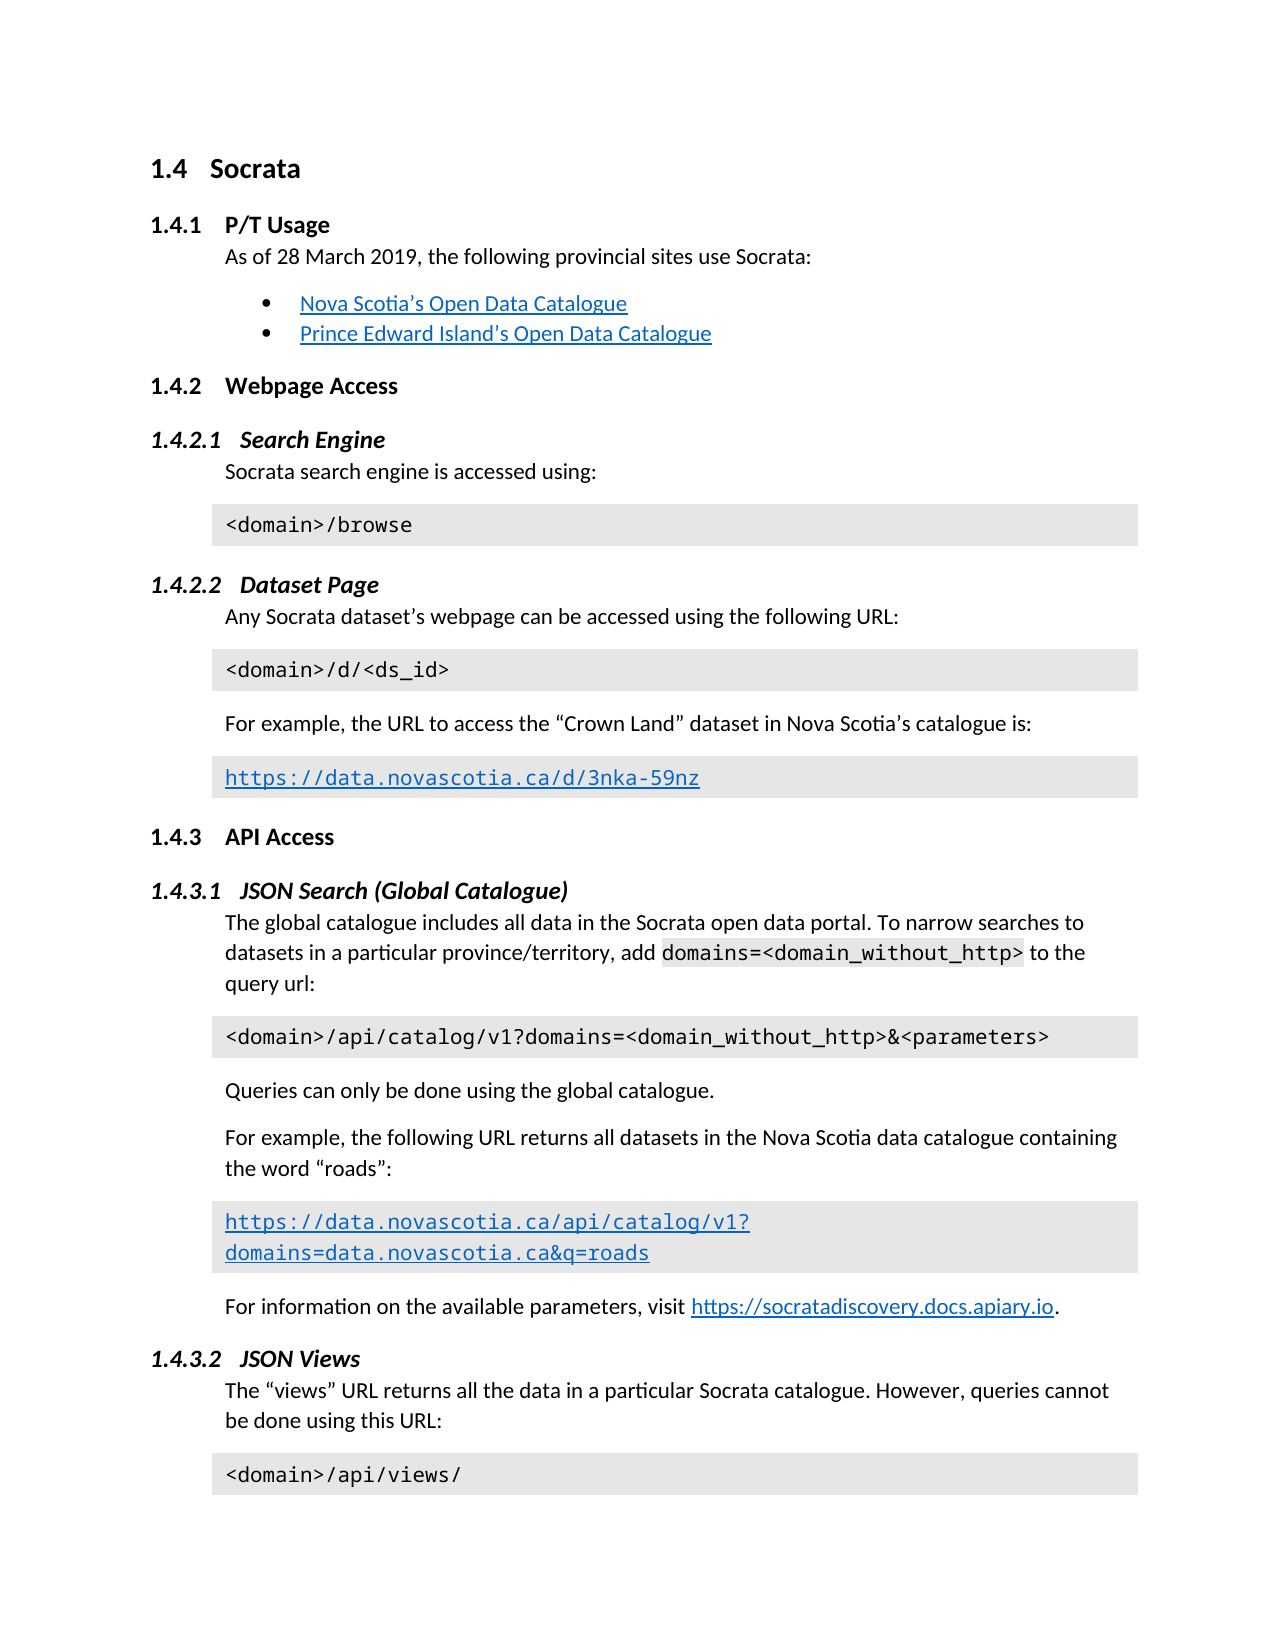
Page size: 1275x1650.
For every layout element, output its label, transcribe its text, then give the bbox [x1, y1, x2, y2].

text As of 28 March 2019, the following provincial sites use Socrata: [225, 242, 1125, 270]
list Prince Edward Island’s Open Data Catalogue [262, 319, 1125, 347]
text <domain>/api/catalog/v1?domains=<domain_without_http>&<parameters> [217, 1021, 1133, 1053]
subtitle P/T Usage [150, 209, 1125, 240]
text For example, the URL to access the “Crown Land” dataset in Nova Scotia’s catalogue is: [150, 709, 1125, 737]
text https://data.novascotia.ca/api/catalog/v1?domains=data.novascotia.ca&q=roads [217, 1205, 1133, 1268]
text Any Socrata dataset’s webpage can be accessed using the following URL: [225, 602, 1125, 630]
text For example, the following URL returns all datasets in the Nova Scotia data catalogue containing the word “roads”: [225, 1123, 1125, 1182]
text For information on the available parameters, visit https://socratadiscovery.docs.apiary.io. [150, 1292, 1125, 1320]
text <domain>/browse [217, 509, 1133, 541]
text Socrata search engine is accessed using: [225, 457, 1125, 485]
text https://data.novascotia.ca/d/3nka-59nz [217, 761, 1133, 794]
text The “views” URL returns all the data in a particular Socrata catalogue. However, queries cannot be done using this URL: [225, 1376, 1125, 1434]
text The global catalogue includes all data in the Socrata open data portal. To narrow searches to datasets in a particular province/territory, add domains=<domain_without_http> to the query url: [225, 908, 1125, 997]
subtitle JSON Views [150, 1343, 1125, 1373]
text <domain>/d/<ds_id> [217, 653, 1133, 686]
subtitle Socrata [150, 150, 1125, 186]
subtitle Search Engine [150, 424, 1125, 454]
subtitle API Access [150, 821, 1125, 852]
subtitle JSON Search (Global Catalogue) [150, 875, 1125, 906]
text Queries can only be done using the global catalogue. [225, 1077, 1125, 1104]
text <domain>/api/views/ [217, 1458, 1133, 1490]
subtitle Webpage Access [150, 370, 1125, 401]
subtitle Dataset Page [150, 569, 1125, 599]
list Nova Scotia’s Open Data Catalogue [262, 289, 1125, 317]
